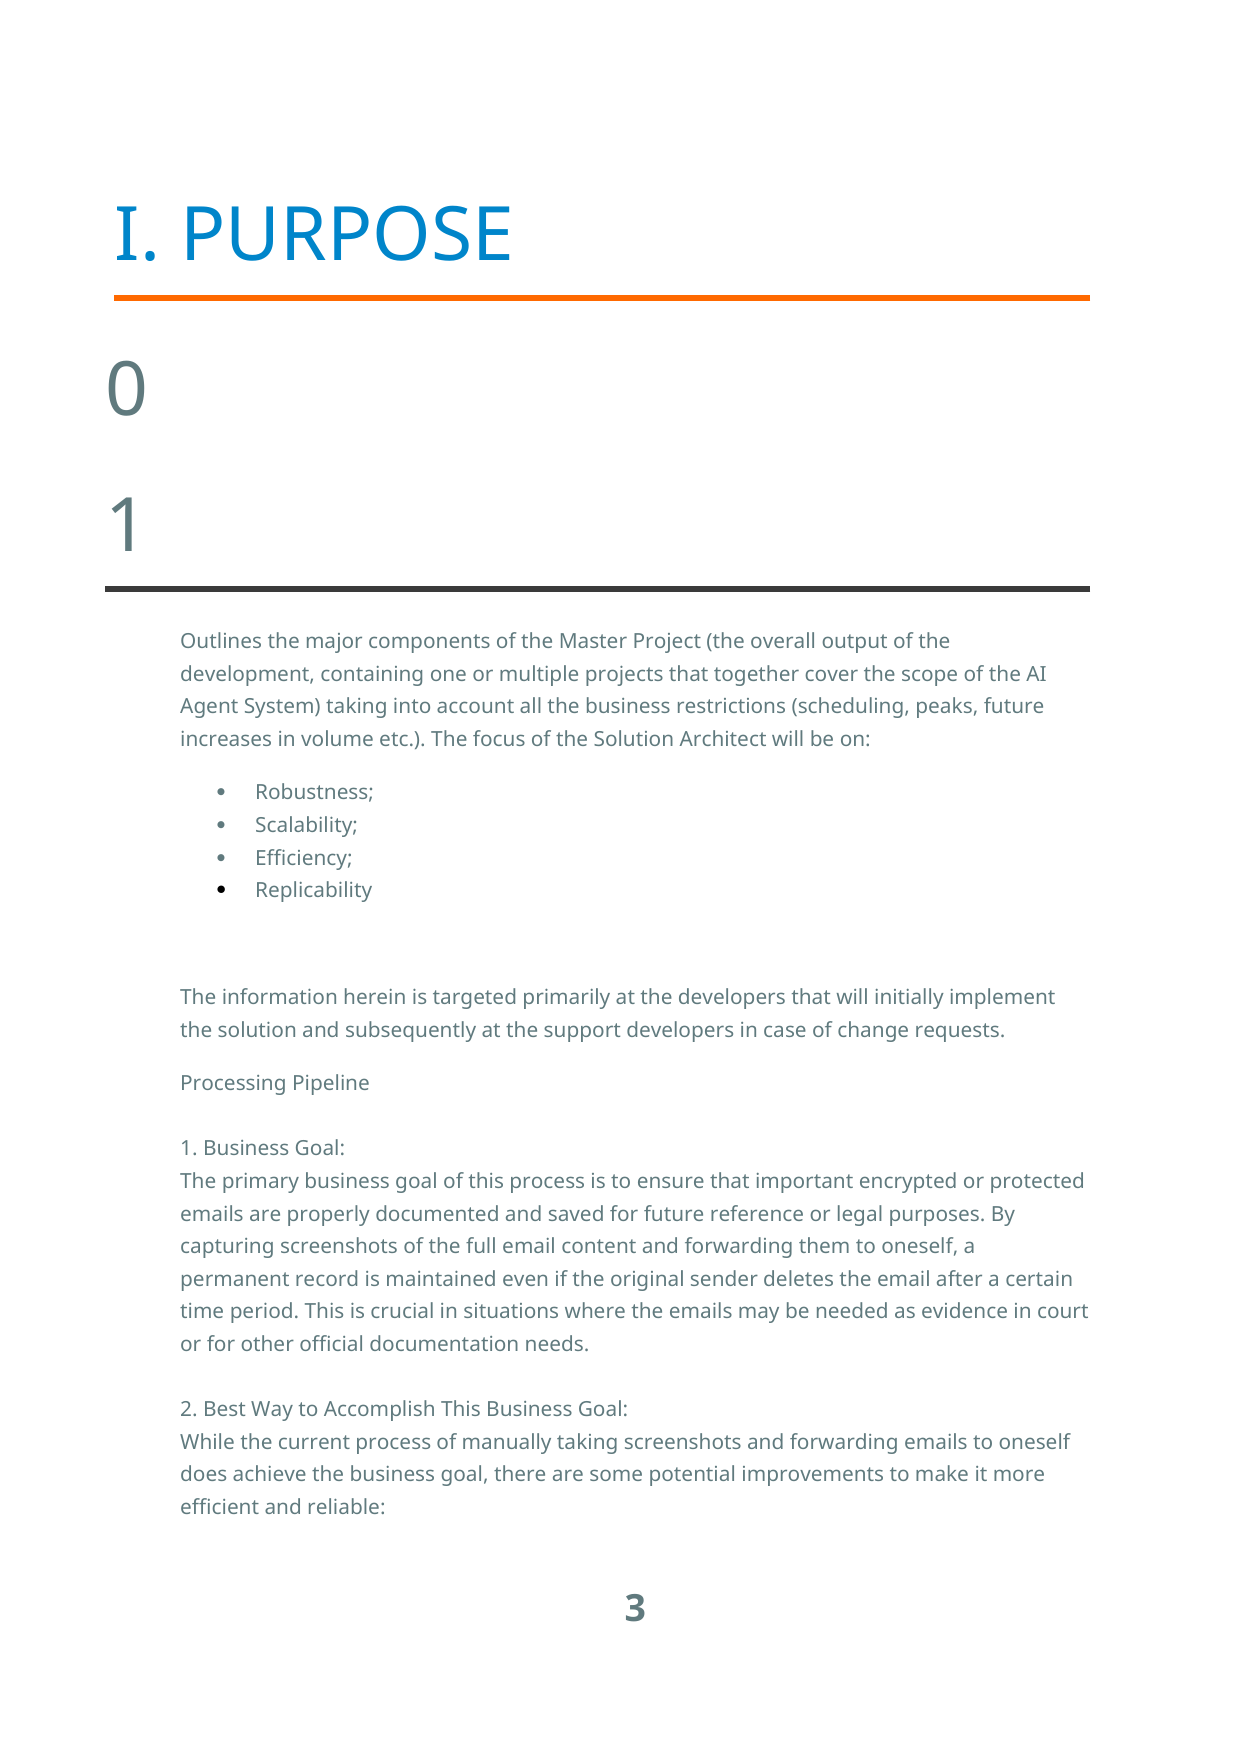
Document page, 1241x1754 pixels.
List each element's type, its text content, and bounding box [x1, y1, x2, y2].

list Efficiency; [217, 843, 1090, 871]
subtitle Purpose [114, 180, 1090, 295]
text The information herein is targeted primarily at the developers that will initially implement the solution and subsequently at the support developers in case of change requests. [180, 982, 1090, 1043]
list Replicability [217, 875, 1090, 904]
list Robustness; [217, 777, 1090, 806]
text Outlines the major components of the Master Project (the overall output of the development, containing one or multiple projects that together cover the scope of the AI Agent System) taking into account all the business restrictions (scheduling, peaks, future increases in volume etc.). The focus of the Solution Architect will be on: [180, 626, 1090, 752]
list Scalability; [217, 810, 1090, 838]
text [180, 1068, 1090, 1553]
